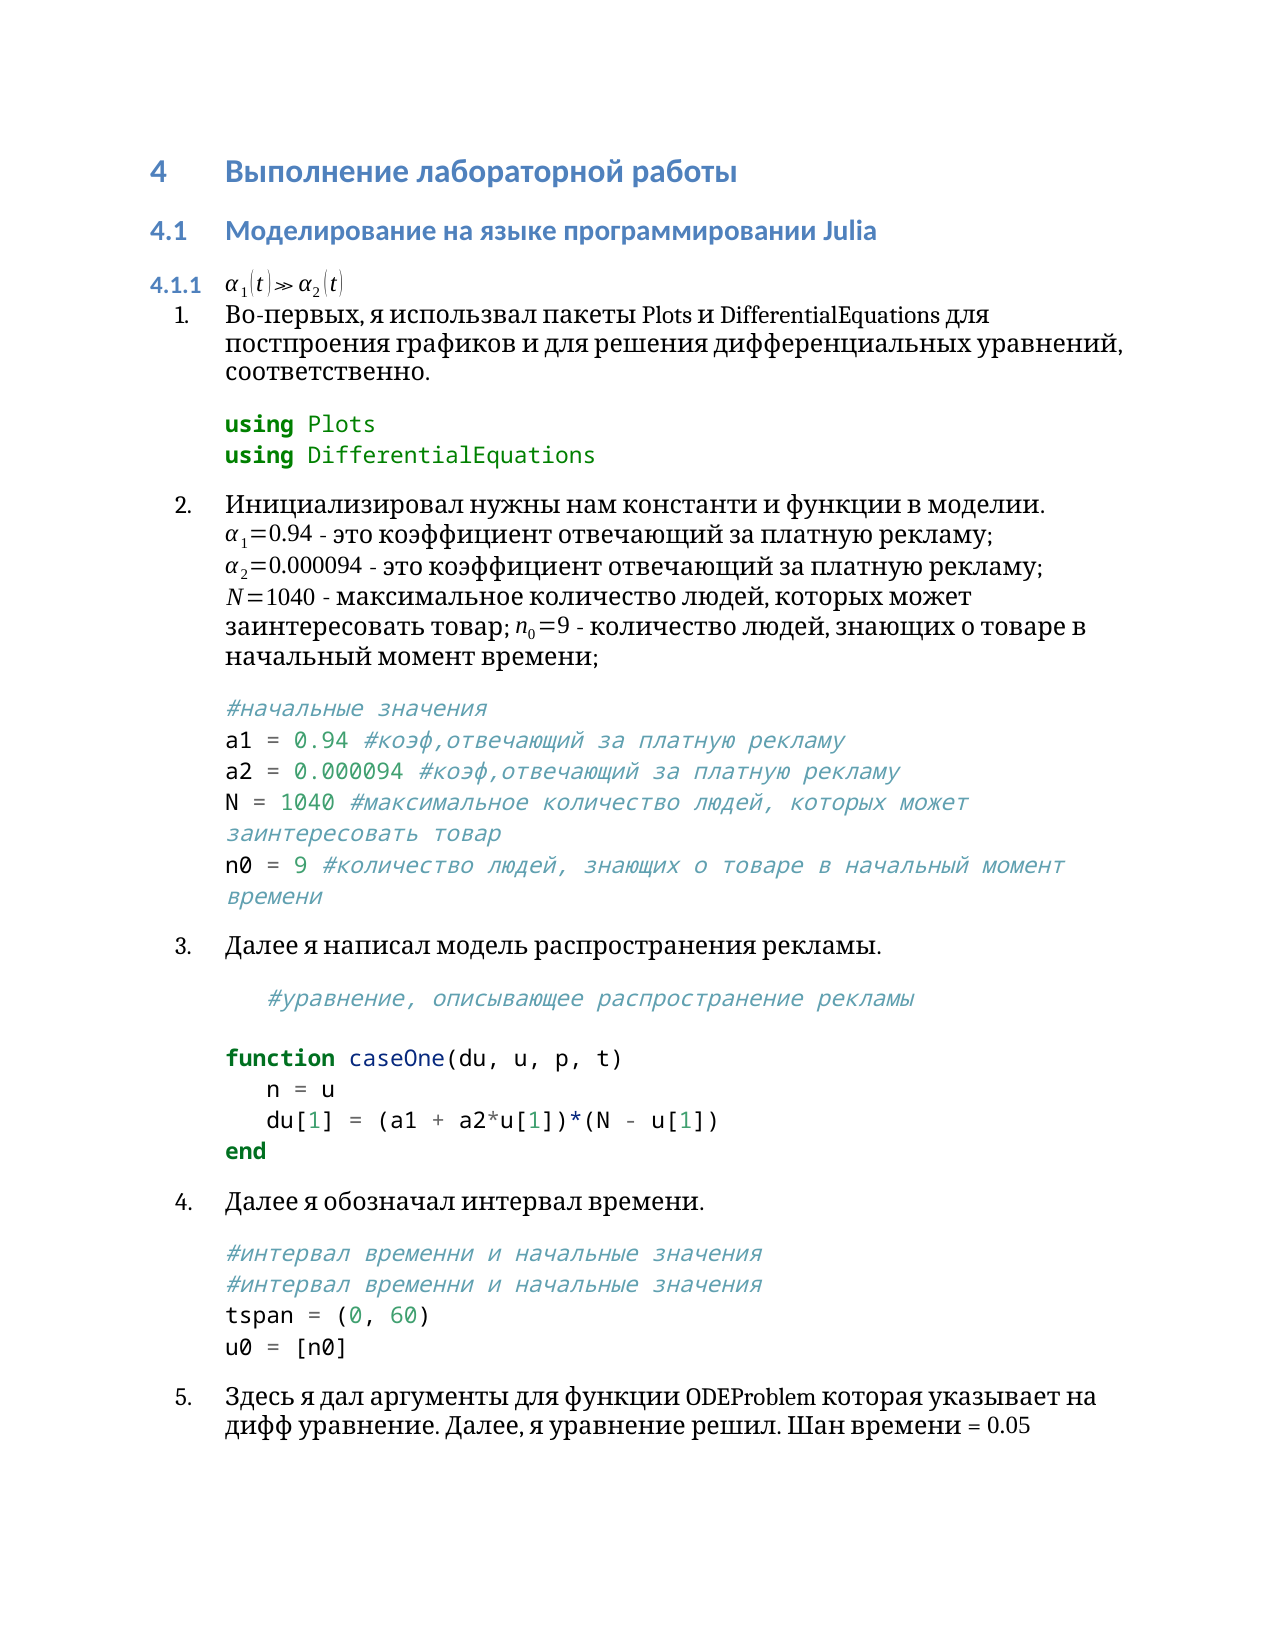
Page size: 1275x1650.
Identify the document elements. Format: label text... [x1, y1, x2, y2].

list Инициализировал нужны нам константи и функции в моделии. - это коэффициент отвечающий за платную рекламу; - это коэффициент отвечающий за платную рекламу; - максимальное количество людей, которых может заинтересовать товар; - количество людей, знающих о товаре в начальный момент времени; [175, 491, 1125, 672]
list Далее я обозначал интервал времени. [175, 1187, 1125, 1216]
list #уравнение, описывающее распространение рекламы function caseOne(du, u, p, t) n = u du[1] = (a1 + a2*u[1])*(N - u[1]) end [175, 982, 1125, 1167]
subtitle 4 Выполнение лабораторной работы [150, 150, 1125, 191]
list using Plots using DifferentialEquations [175, 408, 1125, 470]
list Во-первых, я использвал пакеты Plots и DifferentialEquations для постпроения графиков и для решения дифференциальных уравнений, соответственно. [175, 301, 1125, 387]
subtitle 4.1.1 [150, 268, 1125, 301]
list Здесь я дал аргументы для функции ODEProblem которая указывает на дифф уравнение. Далее, я уравнение решил. Шан времени = [175, 1383, 1125, 1440]
list #интервал временни и начальные значения #интервал временни и начальные значения tspan = (0, 60) u0 = [n0] [175, 1237, 1125, 1362]
list #начальные значения a1 = 0.94 #коэф,отвечающий за платную рекламу a2 = 0.000094 #коэф,отвечающий за платную рекламу N = 1040 #максимальное количество людей, которых может заинтересовать товар n0 = 9 #количество людей, знающих о товаре в начальный момент времени [175, 692, 1125, 911]
subtitle 4.1 Моделирование на языке программировании Julia [150, 212, 1125, 247]
list Далее я написал модель распространения рекламы. [175, 932, 1125, 961]
